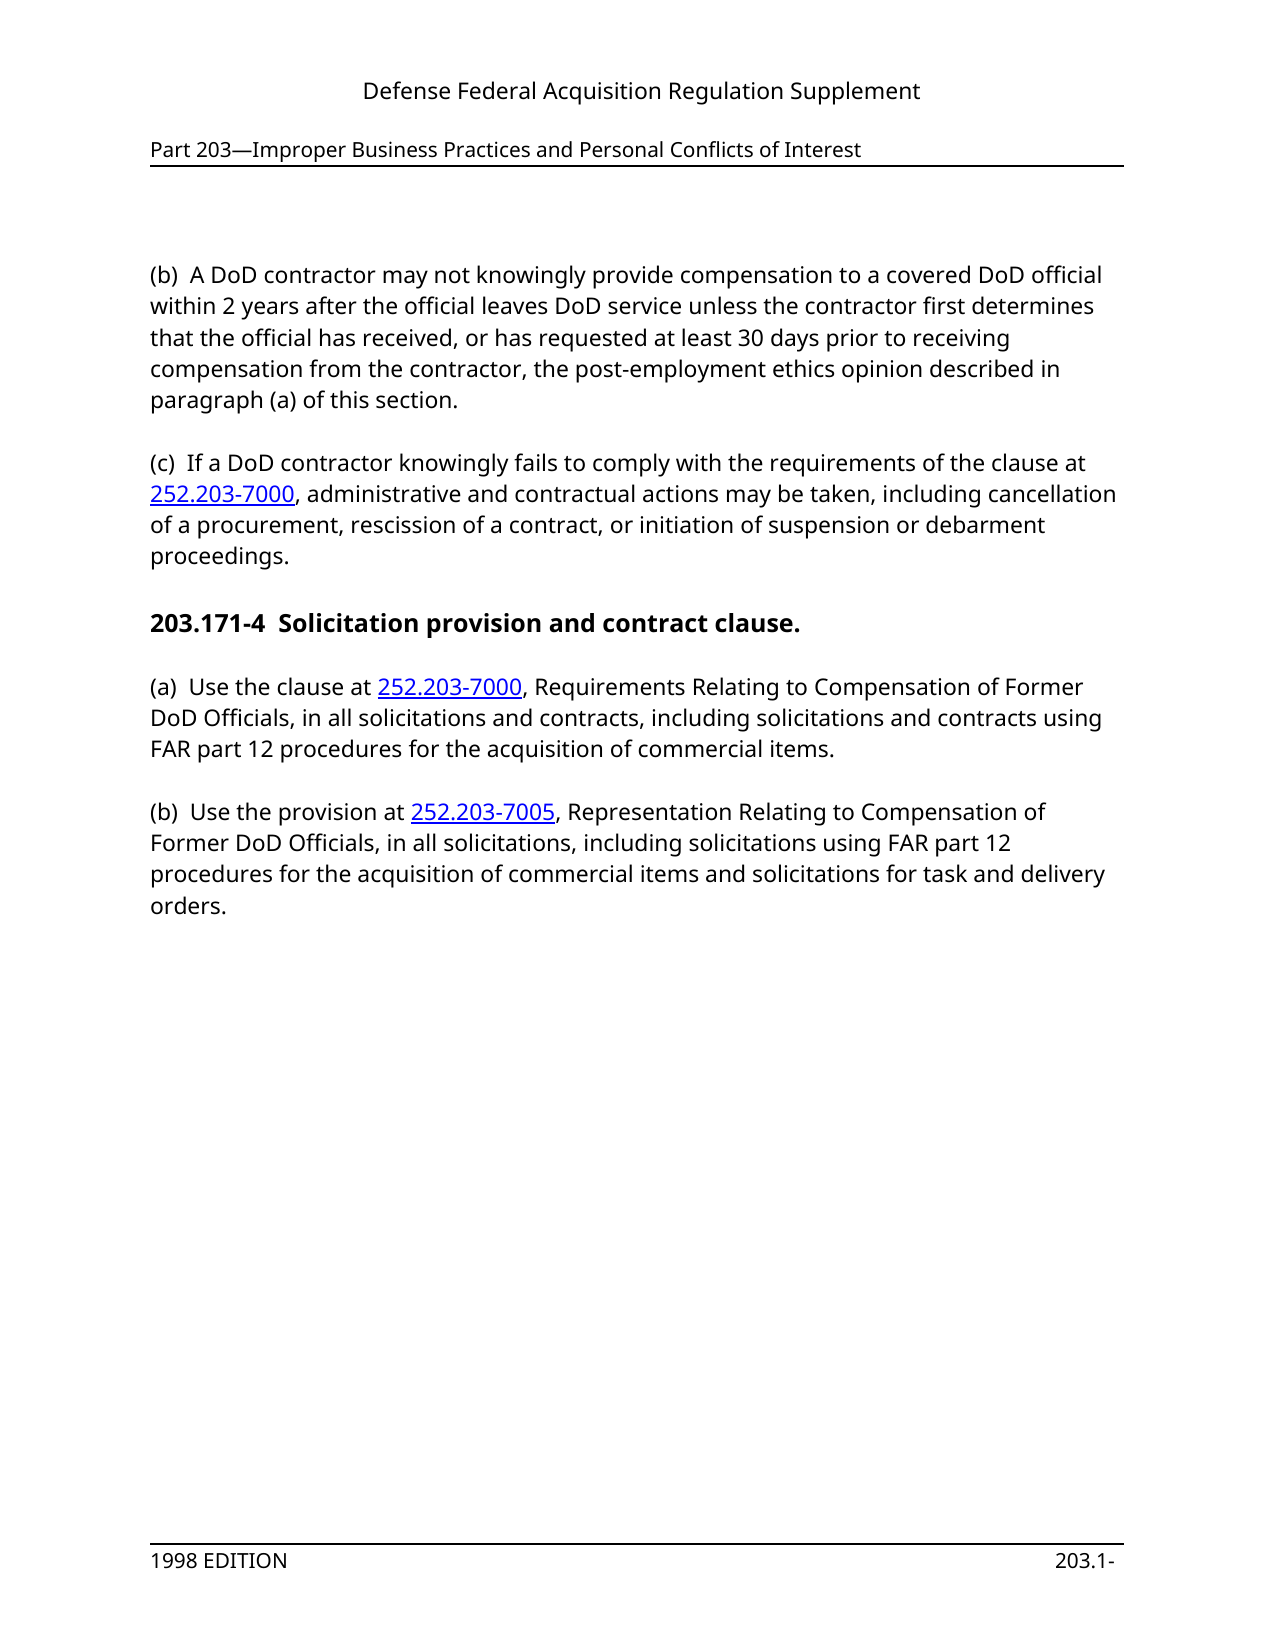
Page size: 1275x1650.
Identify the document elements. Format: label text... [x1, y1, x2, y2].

list (b) A DoD contractor may not knowingly provide compensation to a covered DoD official within 2 years after the official leaves DoD service unless the contractor first determines that the official has received, or has requested at least 30 days prior to receiving compensation from the contractor, the post-employment ethics opinion described in paragraph (a) of this section. [150, 228, 1125, 415]
list (c) If a DoD contractor knowingly fails to comply with the requirements of the clause at 252.203-7000, administrative and contractual actions may be taken, including cancellation of a procurement, rescission of a contract, or initiation of suspension or debarment proceedings. [150, 415, 1125, 572]
subtitle 203.171-4 Solicitation provision and contract clause. [150, 572, 1125, 640]
list (a) Use the clause at 252.203-7000, Requirements Relating to Compensation of Former DoD Officials, in all solicitations and contracts, including solicitations and contracts using FAR part 12 procedures for the acquisition of commercial items. [150, 640, 1125, 765]
list (b) Use the provision at 252.203-7005, Representation Relating to Compensation of Former DoD Officials, in all solicitations, including solicitations using FAR part 12 procedures for the acquisition of commercial items and solicitations for task and delivery orders. [150, 765, 1125, 921]
